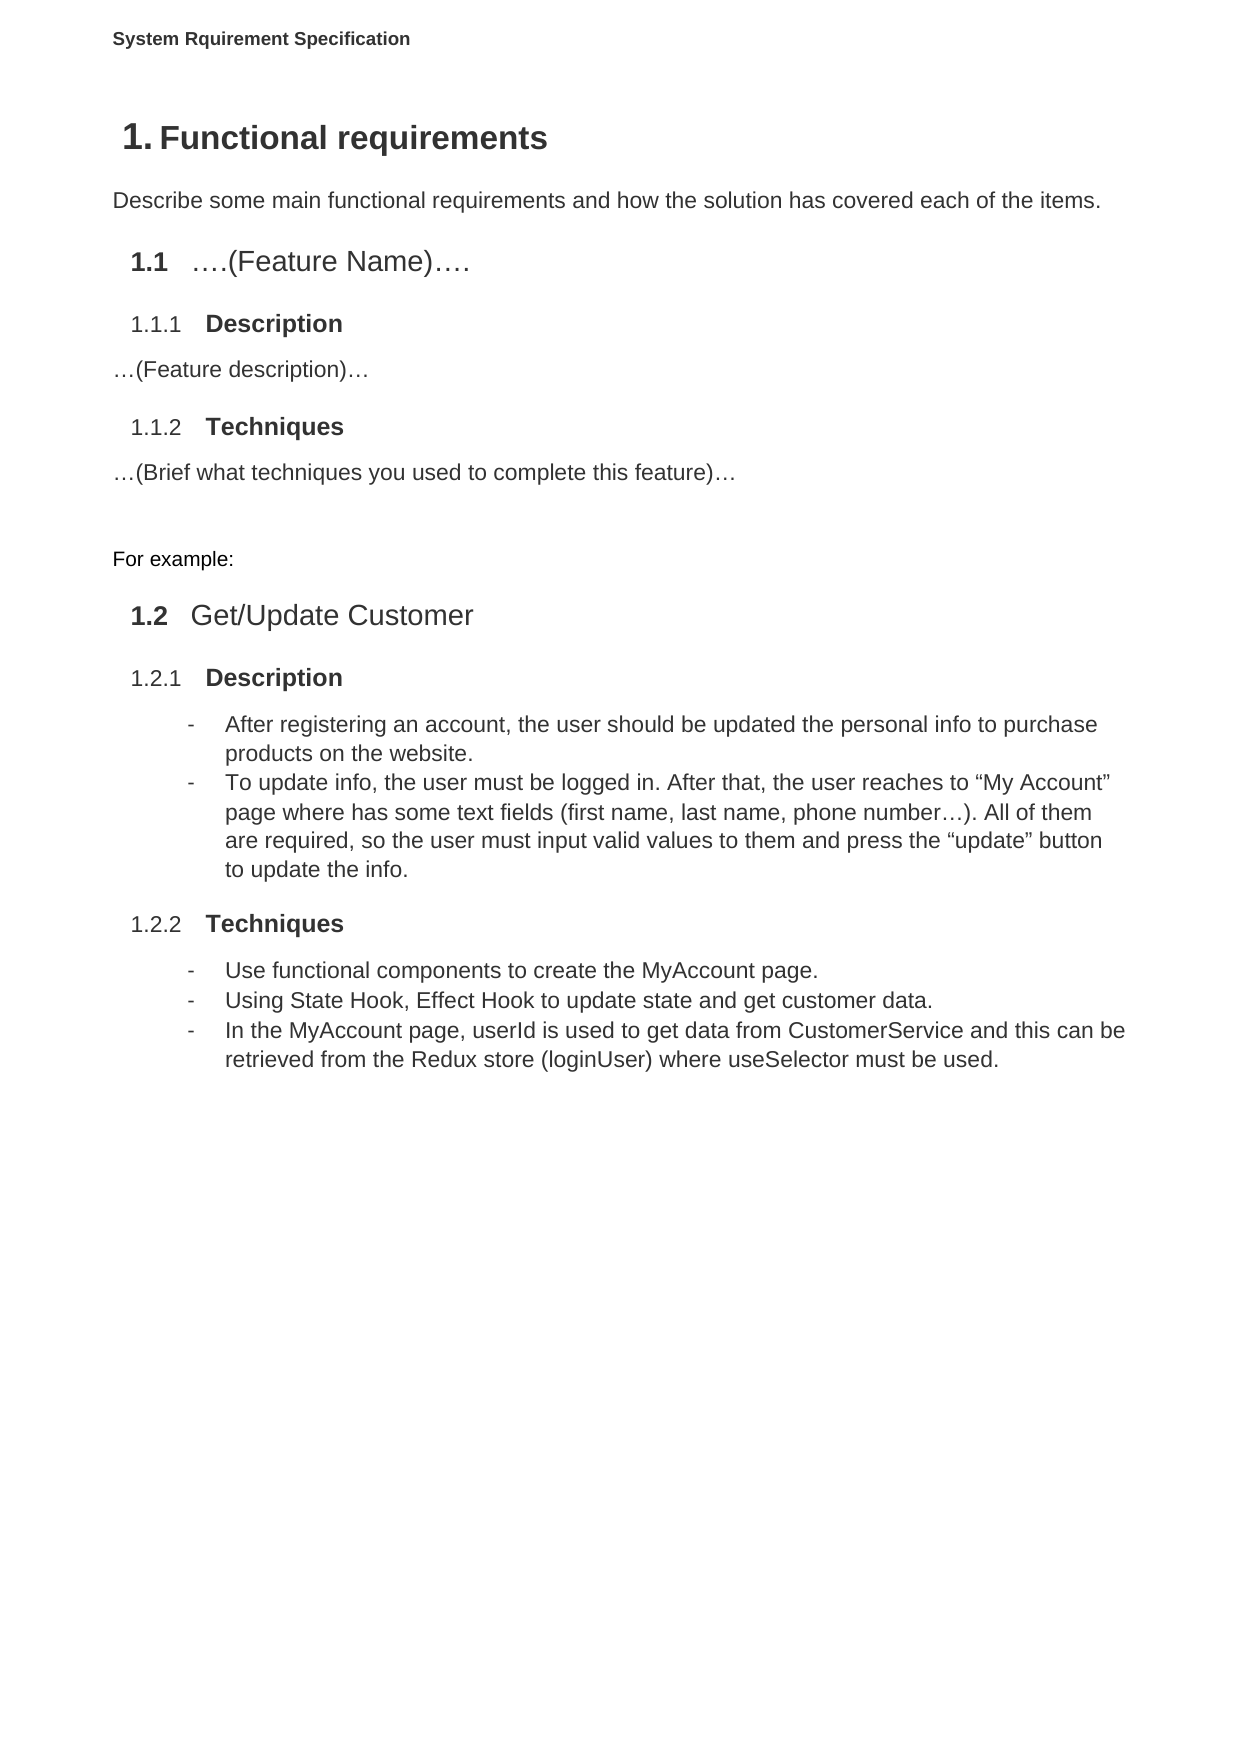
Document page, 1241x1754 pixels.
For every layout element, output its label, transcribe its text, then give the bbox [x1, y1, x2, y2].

list To update info, the user must be logged in. After that, the user reaches to “My Account” page where has some text fields (first name, last name, phone number…). All of them are required, so the user must input valid values to them and press the “update” button to update the info. [187, 768, 1128, 882]
text …(Brief what techniques you used to complete this feature)… [112, 459, 1128, 486]
subtitle ….(Feature Name)…. [130, 244, 1128, 277]
subtitle Techniques [130, 412, 1128, 441]
subtitle Description [130, 663, 1128, 692]
subtitle Description [130, 309, 1128, 338]
text Describe some main functional requirements and how the solution has covered each of the items. [112, 187, 1128, 213]
text For example: [112, 547, 1128, 571]
list After registering an account, the user should be updated the personal info to purchase products on the website. [187, 710, 1128, 766]
subtitle Techniques [130, 909, 1128, 938]
list In the MyAccount page, userId is used to get data from CustomerService and this can be retrieved from the Redux store (loginUser) where useSelector must be used. [187, 1016, 1128, 1073]
subtitle Functional requirements [122, 114, 1128, 158]
text …(Feature description)… [112, 356, 1128, 382]
list Use functional components to create the MyAccount page. [187, 956, 1128, 984]
subtitle Get/Update Customer [130, 598, 1128, 631]
list Using State Hook, Effect Hook to update state and get customer data. [187, 986, 1128, 1014]
